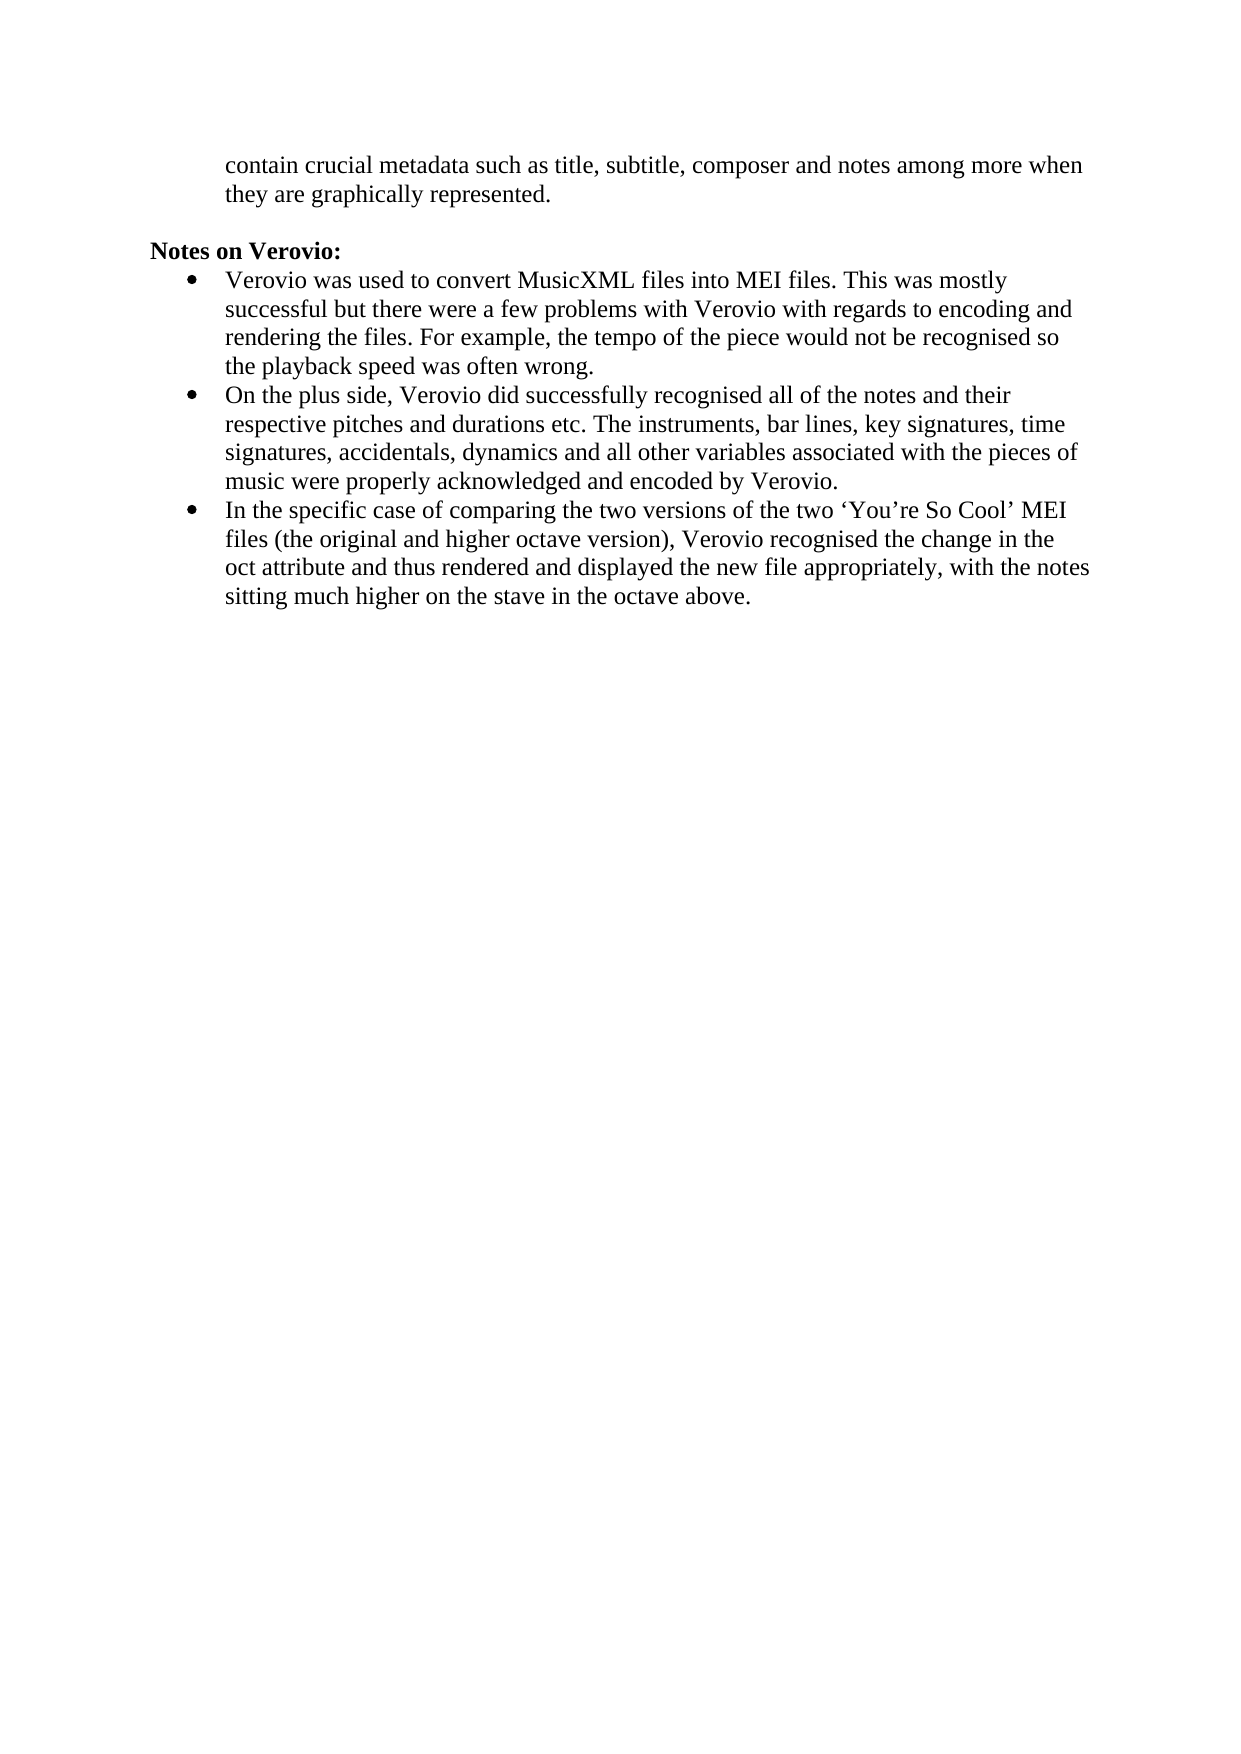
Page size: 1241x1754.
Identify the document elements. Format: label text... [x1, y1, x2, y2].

list In the specific case of comparing the two versions of the two ‘You’re So Cool’ MEI files (the original and higher octave version), Verovio recognised the change in the oct attribute and thus rendered and displayed the new file appropriately, with the notes sitting much higher on the stave in the octave above. [187, 495, 1090, 610]
text Notes on Verovio: [150, 236, 1090, 265]
list On the plus side, Verovio did successfully recognised all of the notes and their respective pitches and durations etc. The instruments, bar lines, key signatures, time signatures, accidentals, dynamics and all other variables associated with the pieces of music were properly acknowledged and encoded by Verovio. [187, 380, 1090, 495]
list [187, 150, 1090, 207]
list Verovio was used to convert MusicXML files into MEI files. This was mostly successful but there were a few problems with Verovio with regards to encoding and rendering the files. For example, the tempo of the piece would not be recognised so the playback speed was often wrong. [187, 265, 1090, 380]
